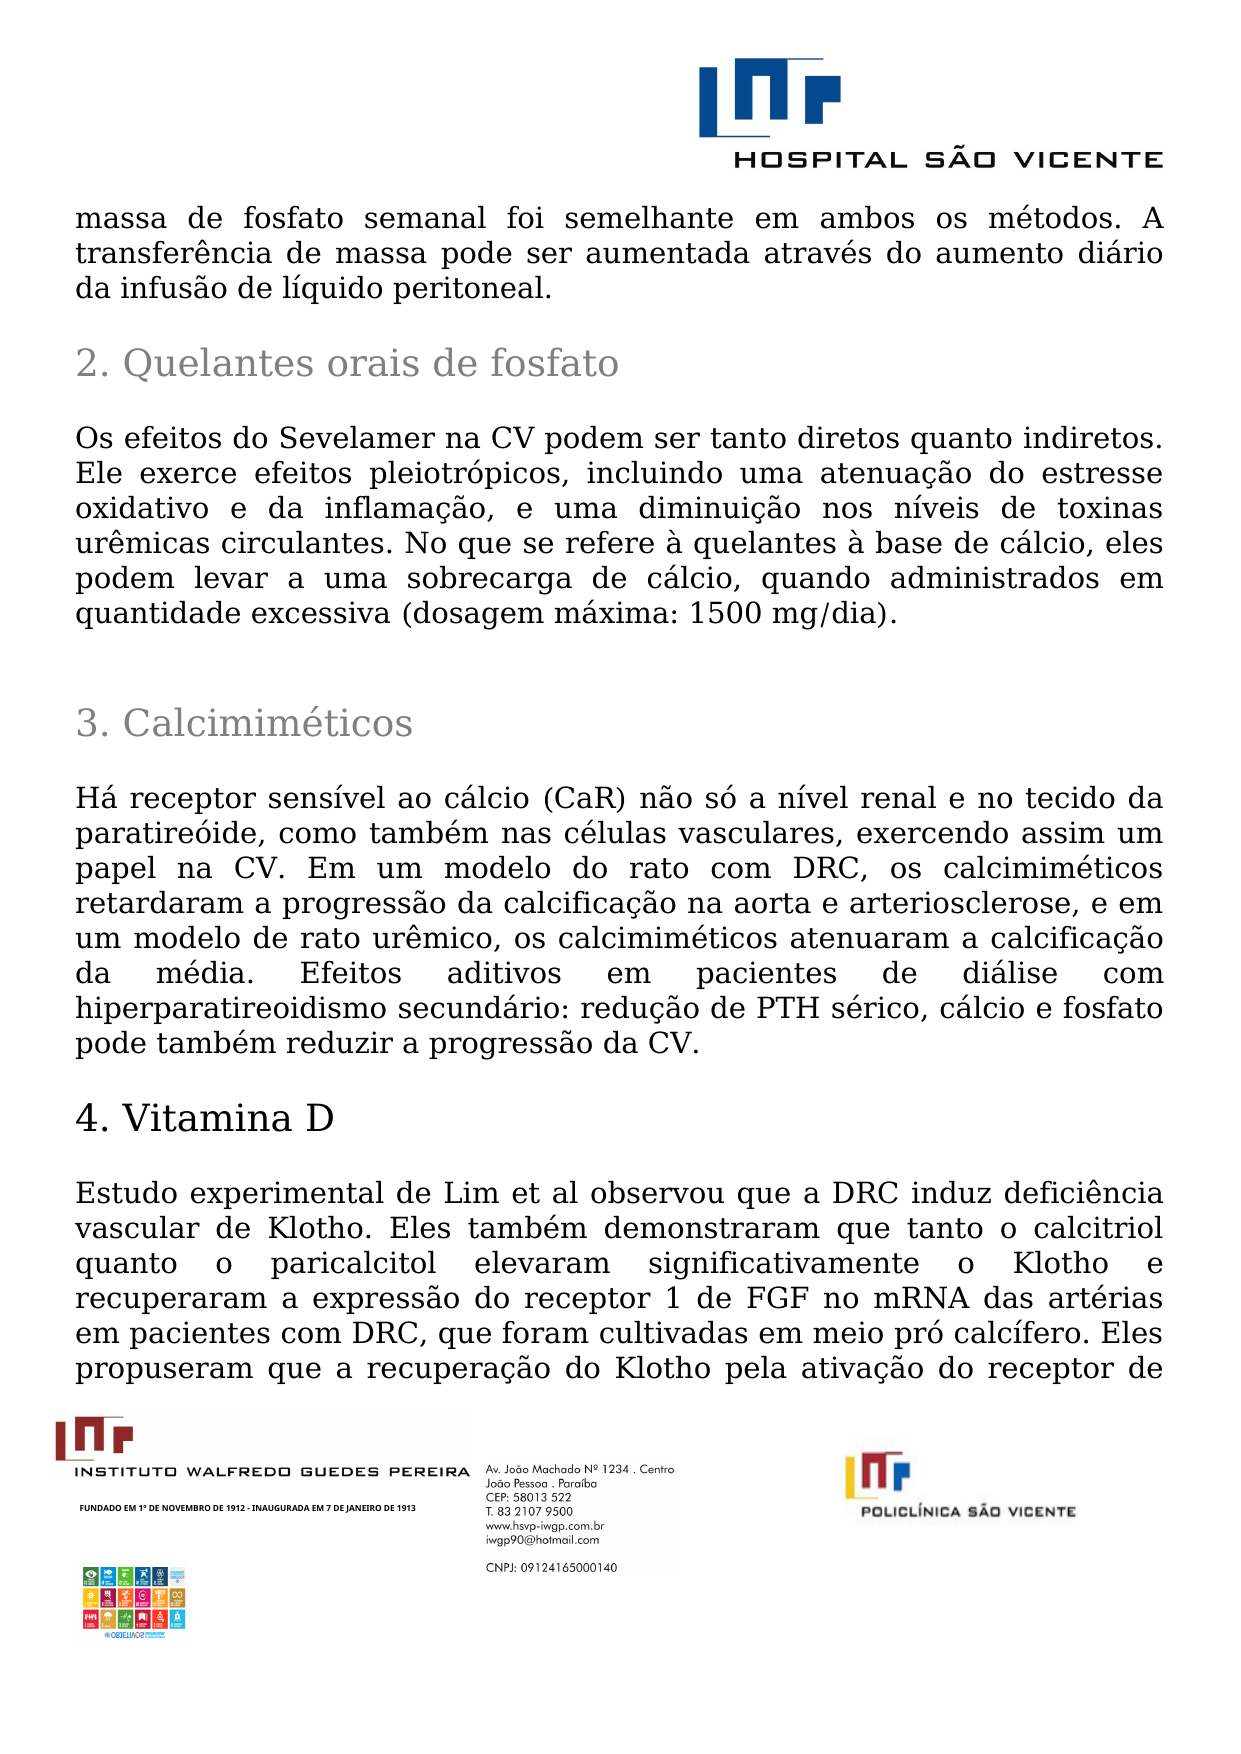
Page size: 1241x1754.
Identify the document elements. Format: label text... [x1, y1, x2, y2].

text Os efeitos do Sevelamer na CV podem ser tanto diretos quanto indiretos. Ele exerce efeitos pleiotrópicos, incluindo uma atenuação do estresse oxidativo e da inflamação, e uma diminuição nos níveis de toxinas urêmicas circulantes. No que se refere à quelantes à base de cálcio, eles podem levar a uma sobrecarga de cálcio, quando administrados em quantidade excessiva (dosagem máxima: 1500 mg/dia). [75, 419, 1165, 629]
text 3. Calcimiméticos [75, 699, 1165, 744]
picture [483, 1462, 676, 1572]
picture [78, 1559, 190, 1646]
picture [842, 1436, 1079, 1530]
picture [694, 54, 1166, 172]
picture [53, 1414, 472, 1477]
text Há receptor sensível ao cálcio (CaR) não só a nível renal e no tecido da paratireóide, como também nas células vasculares, exercendo assim um papel na CV. Em um modelo do rato com DRC, os calcimiméticos retardaram a progressão da calcificação na aorta e arteriosclerose, e em um modelo de rato urêmico, os calcimiméticos atenuaram a calcificação da média. Efeitos aditivos em pacientes de diálise com hiperparatireoidismo secundário: redução de PTH sérico, cálcio e fosfato pode também reduzir a progressão da CV. [75, 779, 1165, 1059]
text 4. Vitamina D [75, 1094, 1165, 1139]
text 2. Quelantes orais de fosfato [75, 339, 1165, 384]
